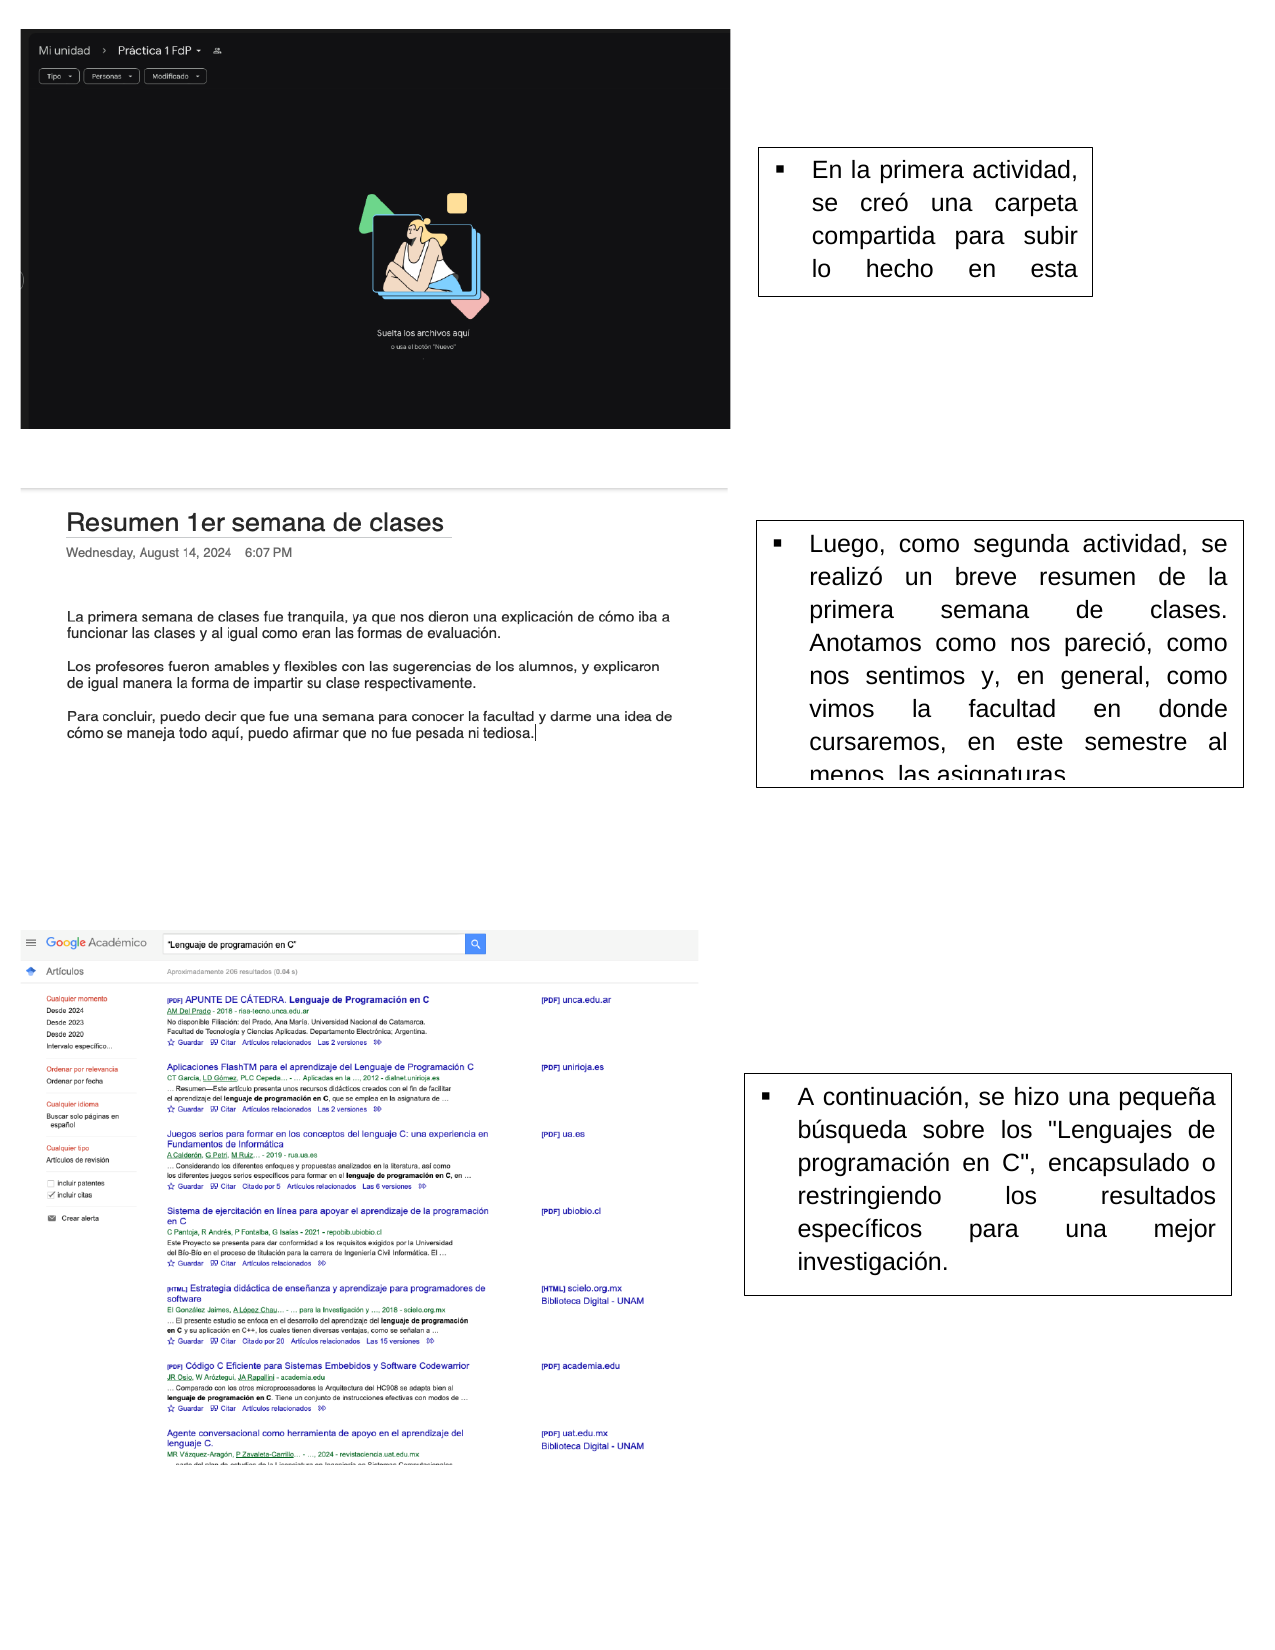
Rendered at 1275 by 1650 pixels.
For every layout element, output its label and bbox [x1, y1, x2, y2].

picture [20, 29, 731, 429]
picture [20, 930, 699, 1465]
picture [20, 482, 728, 902]
